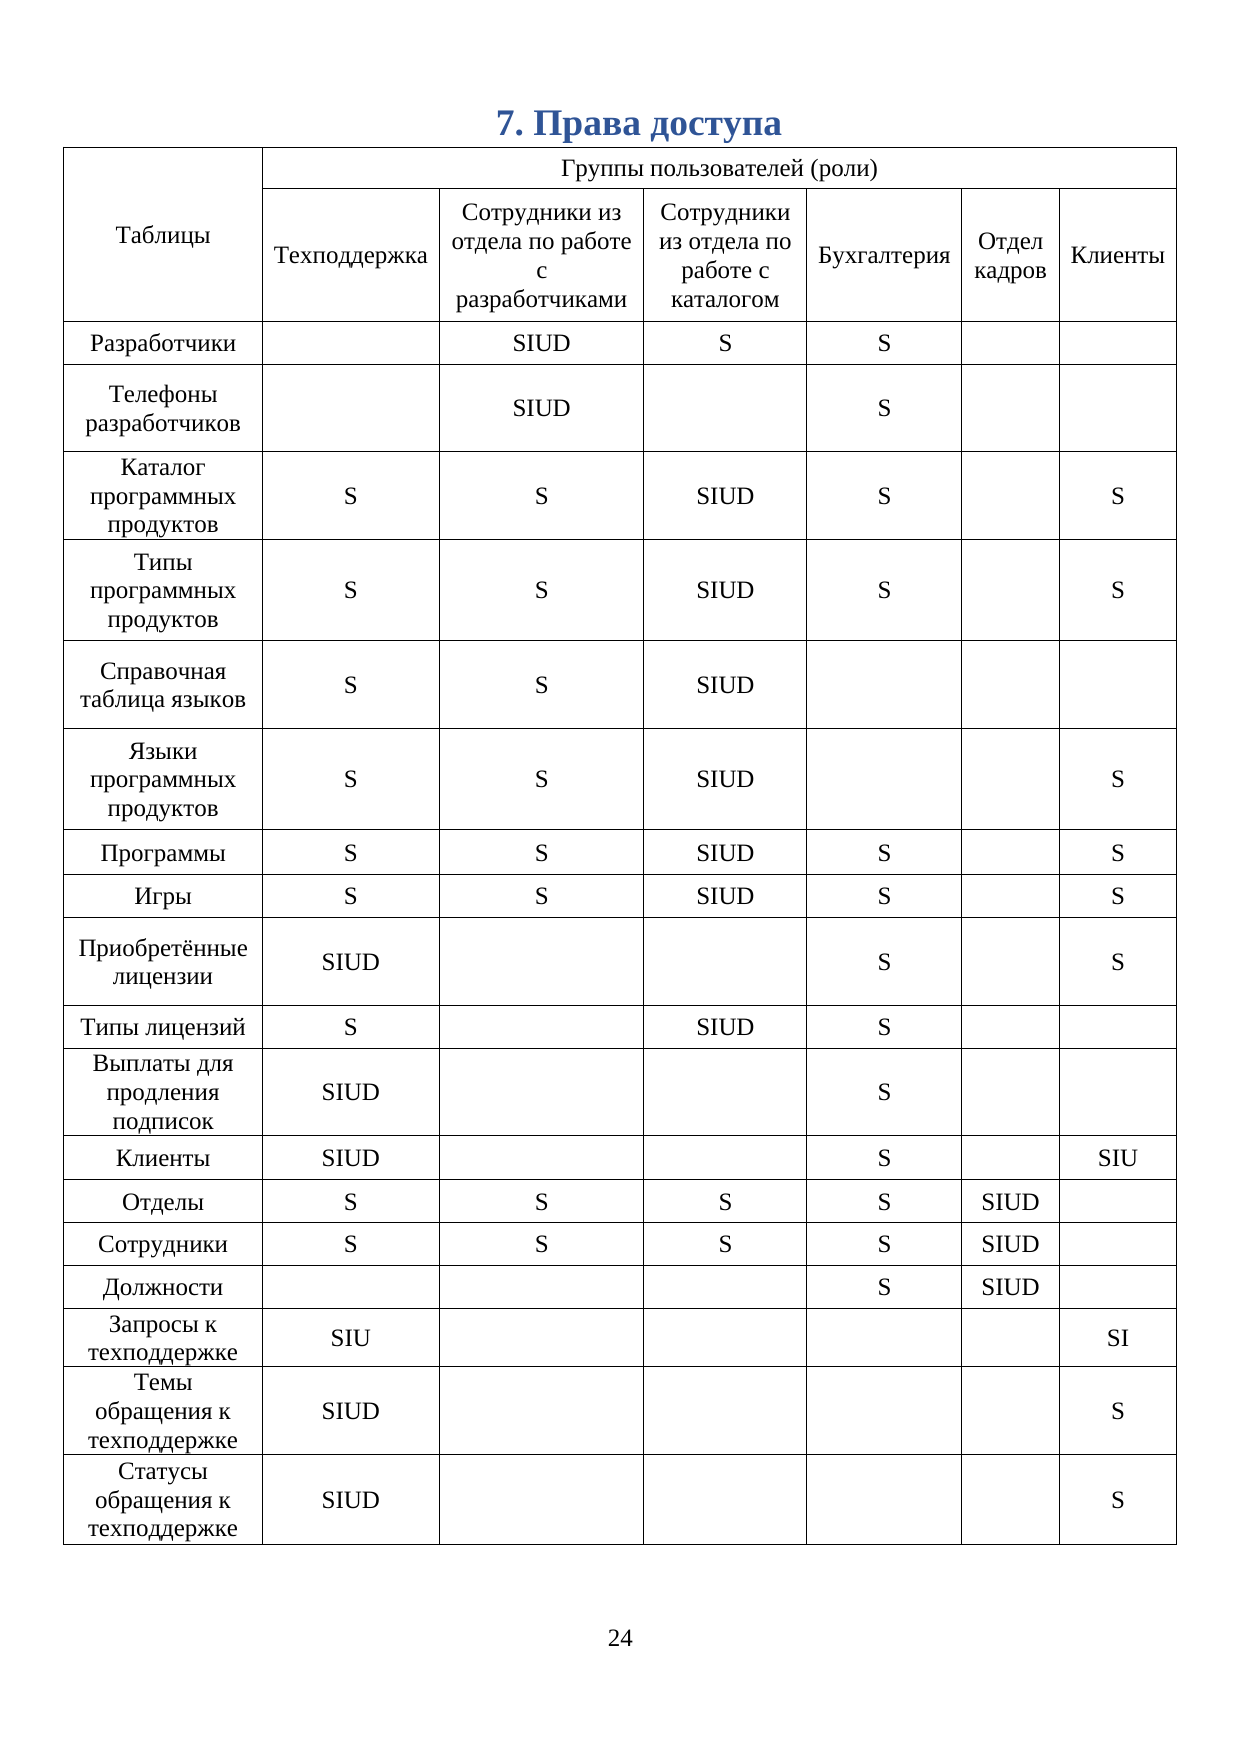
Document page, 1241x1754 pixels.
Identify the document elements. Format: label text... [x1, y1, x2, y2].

table_cell S [263, 1006, 439, 1047]
table_cell SIUD [263, 1049, 439, 1135]
table_cell S [440, 540, 643, 640]
table_cell S [263, 641, 439, 728]
table_cell S [263, 452, 439, 538]
table_cell S [263, 1223, 439, 1264]
table_cell Выплаты для продления подписок [64, 1049, 262, 1135]
table_cell Техподдержка [263, 189, 439, 321]
table_cell S [263, 1180, 439, 1222]
table_cell [263, 365, 439, 451]
table_cell S [1060, 1367, 1176, 1453]
table_cell [644, 1266, 806, 1308]
table_cell [440, 1006, 643, 1047]
table_cell [1060, 1180, 1176, 1222]
table_cell [962, 322, 1059, 363]
table_cell S [807, 1223, 961, 1264]
subtitle Права доступа [112, 100, 1165, 143]
table_cell [440, 918, 643, 1005]
table_cell [1060, 1266, 1176, 1308]
table_cell S [644, 322, 806, 363]
table_cell SIUD [644, 830, 806, 873]
table_cell [962, 875, 1059, 917]
table_cell S [1060, 452, 1176, 538]
table_cell Типы лицензий [64, 1006, 262, 1047]
table_cell S [263, 729, 439, 829]
table_cell [263, 322, 439, 363]
table_cell Клиенты [1060, 189, 1176, 321]
table_cell [962, 1367, 1059, 1453]
table_cell S [440, 1223, 643, 1264]
table_cell [440, 1367, 643, 1453]
table_cell [962, 452, 1059, 538]
table_cell [807, 641, 961, 728]
table_cell Отдел кадров [962, 189, 1059, 321]
table_cell Разработчики [64, 322, 262, 363]
table_cell [807, 1309, 961, 1366]
table_cell SIUD [263, 1455, 439, 1544]
table_cell S [807, 918, 961, 1005]
table_cell [644, 365, 806, 451]
table_cell S [807, 1006, 961, 1047]
table_header Таблицы [64, 148, 262, 321]
table_cell S [644, 1180, 806, 1222]
table_cell Телефоны разработчиков [64, 365, 262, 451]
table_cell SIUD [440, 322, 643, 363]
table_cell Сотрудники [64, 1223, 262, 1264]
table_cell SIUD [644, 729, 806, 829]
table_cell [962, 918, 1059, 1005]
table_cell SIUD [644, 452, 806, 538]
table_cell [440, 1455, 643, 1544]
table_cell SIUD [962, 1180, 1059, 1222]
table_cell S [807, 452, 961, 538]
table_cell S [1060, 918, 1176, 1005]
table_cell SIUD [440, 365, 643, 451]
table_cell SIUD [644, 875, 806, 917]
table_cell SIUD [962, 1223, 1059, 1264]
table_cell S [440, 641, 643, 728]
table_cell [1060, 365, 1176, 451]
table_cell [807, 1367, 961, 1453]
table_cell Приобретённые лицензии [64, 918, 262, 1005]
table_cell [644, 1049, 806, 1135]
table_cell [1060, 1223, 1176, 1264]
table_cell [962, 540, 1059, 640]
table_cell [644, 1367, 806, 1453]
table_cell S [440, 729, 643, 829]
table_cell SIUD [962, 1266, 1059, 1308]
table_cell S [1060, 540, 1176, 640]
table_cell [440, 1136, 643, 1179]
table_cell SIUD [644, 540, 806, 640]
table_cell [440, 1309, 643, 1366]
table_cell [962, 641, 1059, 728]
table_cell [644, 1136, 806, 1179]
table_cell Игры [64, 875, 262, 917]
table_cell S [807, 1266, 961, 1308]
table_cell S [263, 875, 439, 917]
table_cell [807, 729, 961, 829]
table_cell Клиенты [64, 1136, 262, 1179]
table_cell S [644, 1223, 806, 1264]
table_cell [1060, 322, 1176, 363]
table_cell Статусы обращения к техподдержке [64, 1455, 262, 1544]
table_cell S [1060, 830, 1176, 873]
table_cell [1060, 1049, 1176, 1135]
table_cell Типы программных продуктов [64, 540, 262, 640]
table_cell Языки программных продуктов [64, 729, 262, 829]
table_cell Темы обращения к техподдержке [64, 1367, 262, 1453]
table_cell [263, 1266, 439, 1308]
table_cell [962, 1455, 1059, 1544]
table_cell [440, 1266, 643, 1308]
table_cell [962, 1049, 1059, 1135]
table_cell S [263, 830, 439, 873]
table_cell S [440, 1180, 643, 1222]
table_cell SIUD [263, 1136, 439, 1179]
table_cell S [807, 830, 961, 873]
table_cell Сотрудники из отдела по работе с разработчиками [440, 189, 643, 321]
table_cell SI [1060, 1309, 1176, 1366]
table_cell Сотрудники из отдела по работе с каталогом [644, 189, 806, 321]
table_cell [1060, 641, 1176, 728]
table_cell S [807, 365, 961, 451]
table_cell SIU [263, 1309, 439, 1366]
table_cell S [807, 322, 961, 363]
table_cell [644, 1309, 806, 1366]
table_cell S [440, 830, 643, 873]
table_cell S [807, 1180, 961, 1222]
table_cell S [1060, 875, 1176, 917]
table_cell S [807, 875, 961, 917]
table_cell Справочная таблица языков [64, 641, 262, 728]
table_cell S [807, 1049, 961, 1135]
table_cell S [440, 875, 643, 917]
table_header Группы пользователей (роли) [263, 148, 1176, 188]
table_cell Каталог программных продуктов [64, 452, 262, 538]
table_cell S [807, 540, 961, 640]
table_cell [807, 1455, 961, 1544]
table_cell Отделы [64, 1180, 262, 1222]
table_cell Запросы к техподдержке [64, 1309, 262, 1366]
table_cell SIUD [263, 918, 439, 1005]
table_cell [962, 1006, 1059, 1047]
table_cell S [1060, 729, 1176, 829]
table_cell [1060, 1006, 1176, 1047]
table_cell [962, 1136, 1059, 1179]
table_cell SIU [1060, 1136, 1176, 1179]
table_cell SIUD [263, 1367, 439, 1453]
table_cell Бухгалтерия [807, 189, 961, 321]
table_cell S [1060, 1455, 1176, 1544]
table_cell S [440, 452, 643, 538]
table_cell S [263, 540, 439, 640]
table_cell SIUD [644, 1006, 806, 1047]
table_cell [644, 1455, 806, 1544]
table_cell SIUD [644, 641, 806, 728]
table_cell S [807, 1136, 961, 1179]
table_cell [962, 830, 1059, 873]
table_cell [962, 1309, 1059, 1366]
table_cell [962, 729, 1059, 829]
table_cell [644, 918, 806, 1005]
table_cell [440, 1049, 643, 1135]
table_cell Должности [64, 1266, 262, 1308]
table_cell [962, 365, 1059, 451]
table_cell Программы [64, 830, 262, 873]
